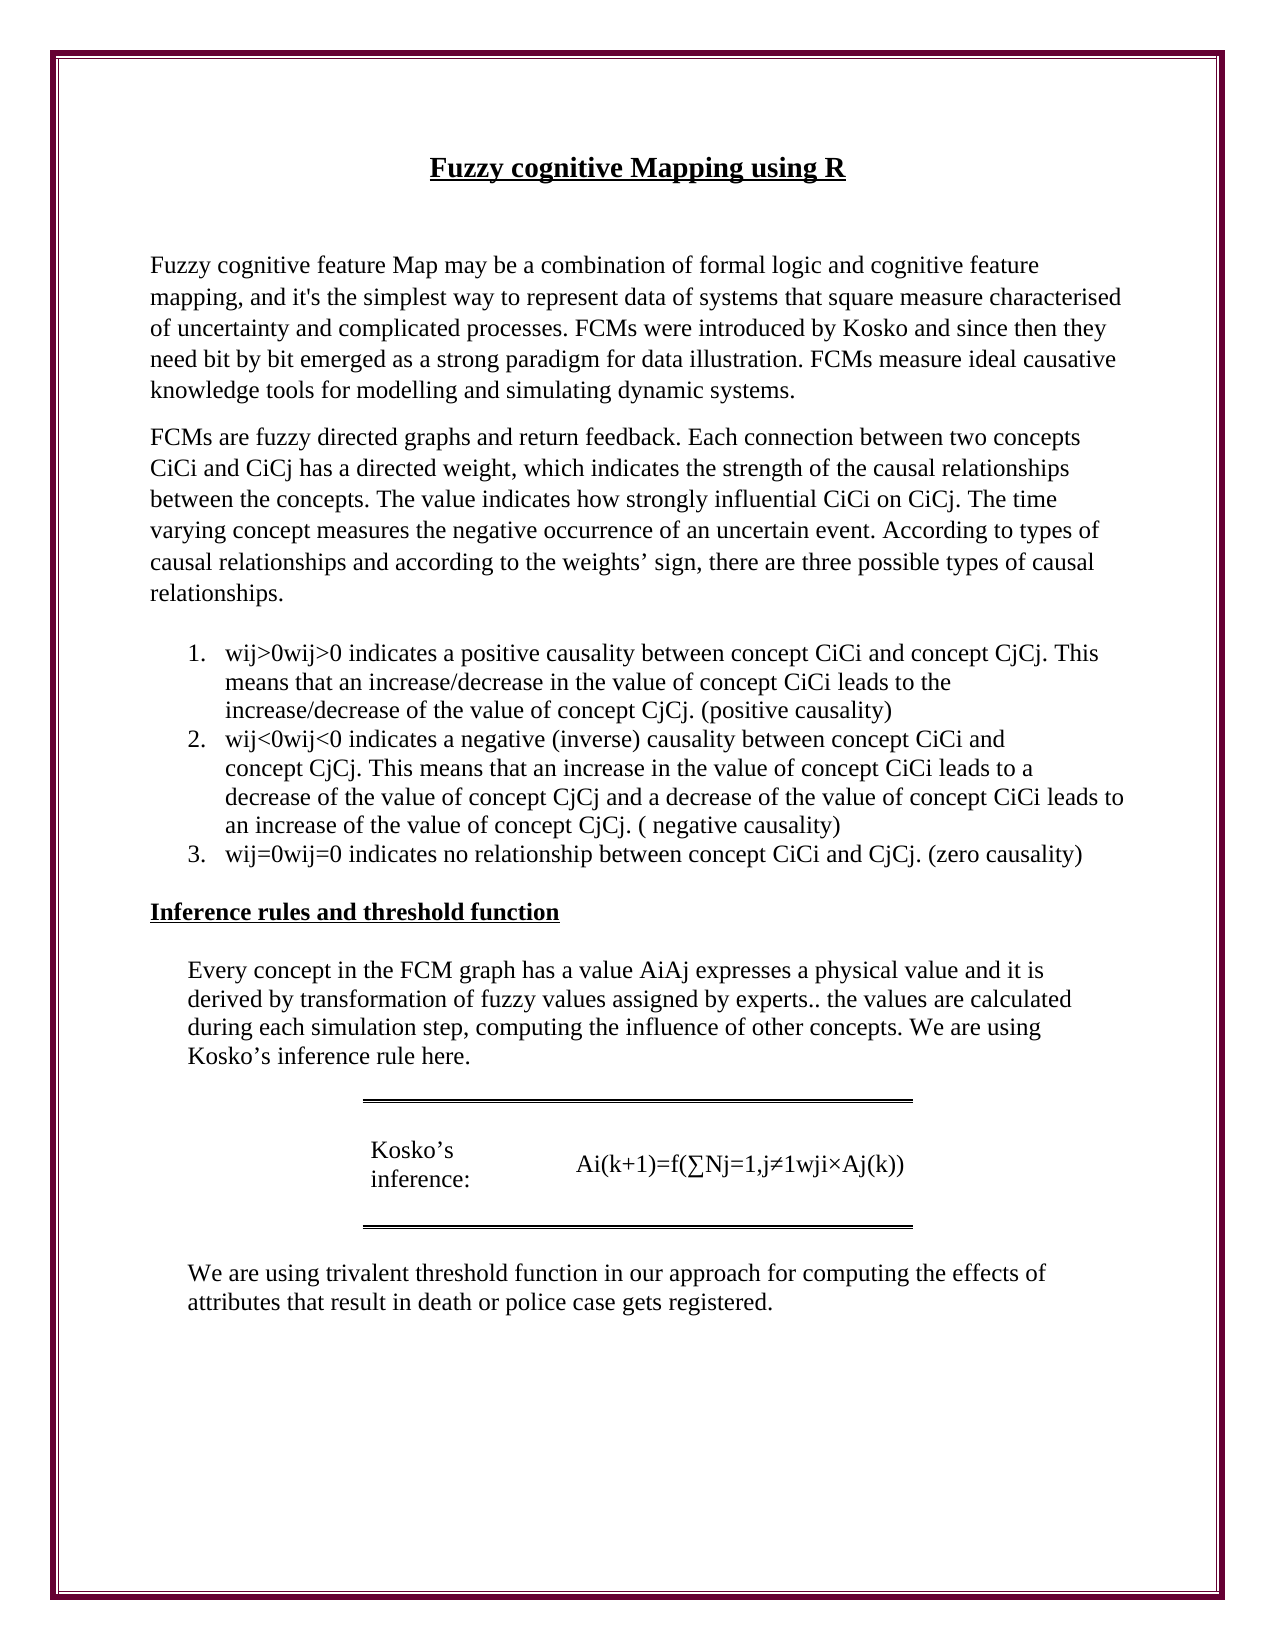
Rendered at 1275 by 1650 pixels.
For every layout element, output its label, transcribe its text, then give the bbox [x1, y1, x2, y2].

table_header Ai(k+1)=f(∑Nj=1,j≠1wji×Aj(k)) [568, 1103, 912, 1225]
table_header Kosko’s inference: [363, 1103, 568, 1225]
text Fuzzy cognitive feature Map may be a combination of formal logic and cognitive feature mapping, and it's the simplest way to represent data of systems that square measure characterised of uncertainty and complicated processes. FCMs were introduced by Kosko and since then they need bit by bit emerged as a strong paradigm for data illustration. FCMs measure ideal causative knowledge tools for modelling and simulating dynamic systems. [150, 251, 1125, 403]
list wij=0wij=0 indicates no relationship between concept CiCi and CjCj. (zero causality) [187, 839, 1125, 868]
text Inference rules and threshold function [150, 897, 1125, 926]
text Every concept in the FCM graph has a value AiAj expresses a physical value and it is derived by transformation of fuzzy values assigned by experts.. the values are calculated during each simulation step, computing the influence of other concepts. We are using Kosko’s inference rule here. [187, 955, 1125, 1070]
list wij>0wij>0 indicates a positive causality between concept CiCi and concept CjCj. This means that an increase/decrease in the value of concept CiCi leads to the increase/decrease of the value of concept CjCj. (positive causality) [187, 638, 1125, 724]
text FCMs are fuzzy directed graphs and return feedback. Each connection between two concepts CiCi and CiCj has a directed weight, which indicates the strength of the causal relationships between the concepts. The value indicates how strongly influential CiCi on CiCj. The time varying concept measures the negative occurrence of an uncertain event. According to types of causal relationships and according to the weights’ sign, there are three possible types of causal relationships. [150, 422, 1125, 606]
text Fuzzy cognitive Mapping using R [150, 150, 1125, 183]
list wij<0wij<0 indicates a negative (inverse) causality between concept CiCi and concept CjCj. This means that an increase in the value of concept CiCi leads to a decrease of the value of concept CjCj and a decrease of the value of concept CiCi leads to an increase of the value of concept CjCj. ( negative causality) [187, 724, 1125, 839]
text We are using trivalent threshold function in our approach for computing the effects of attributes that result in death or police case gets registered. [773, 1258, 1125, 1315]
